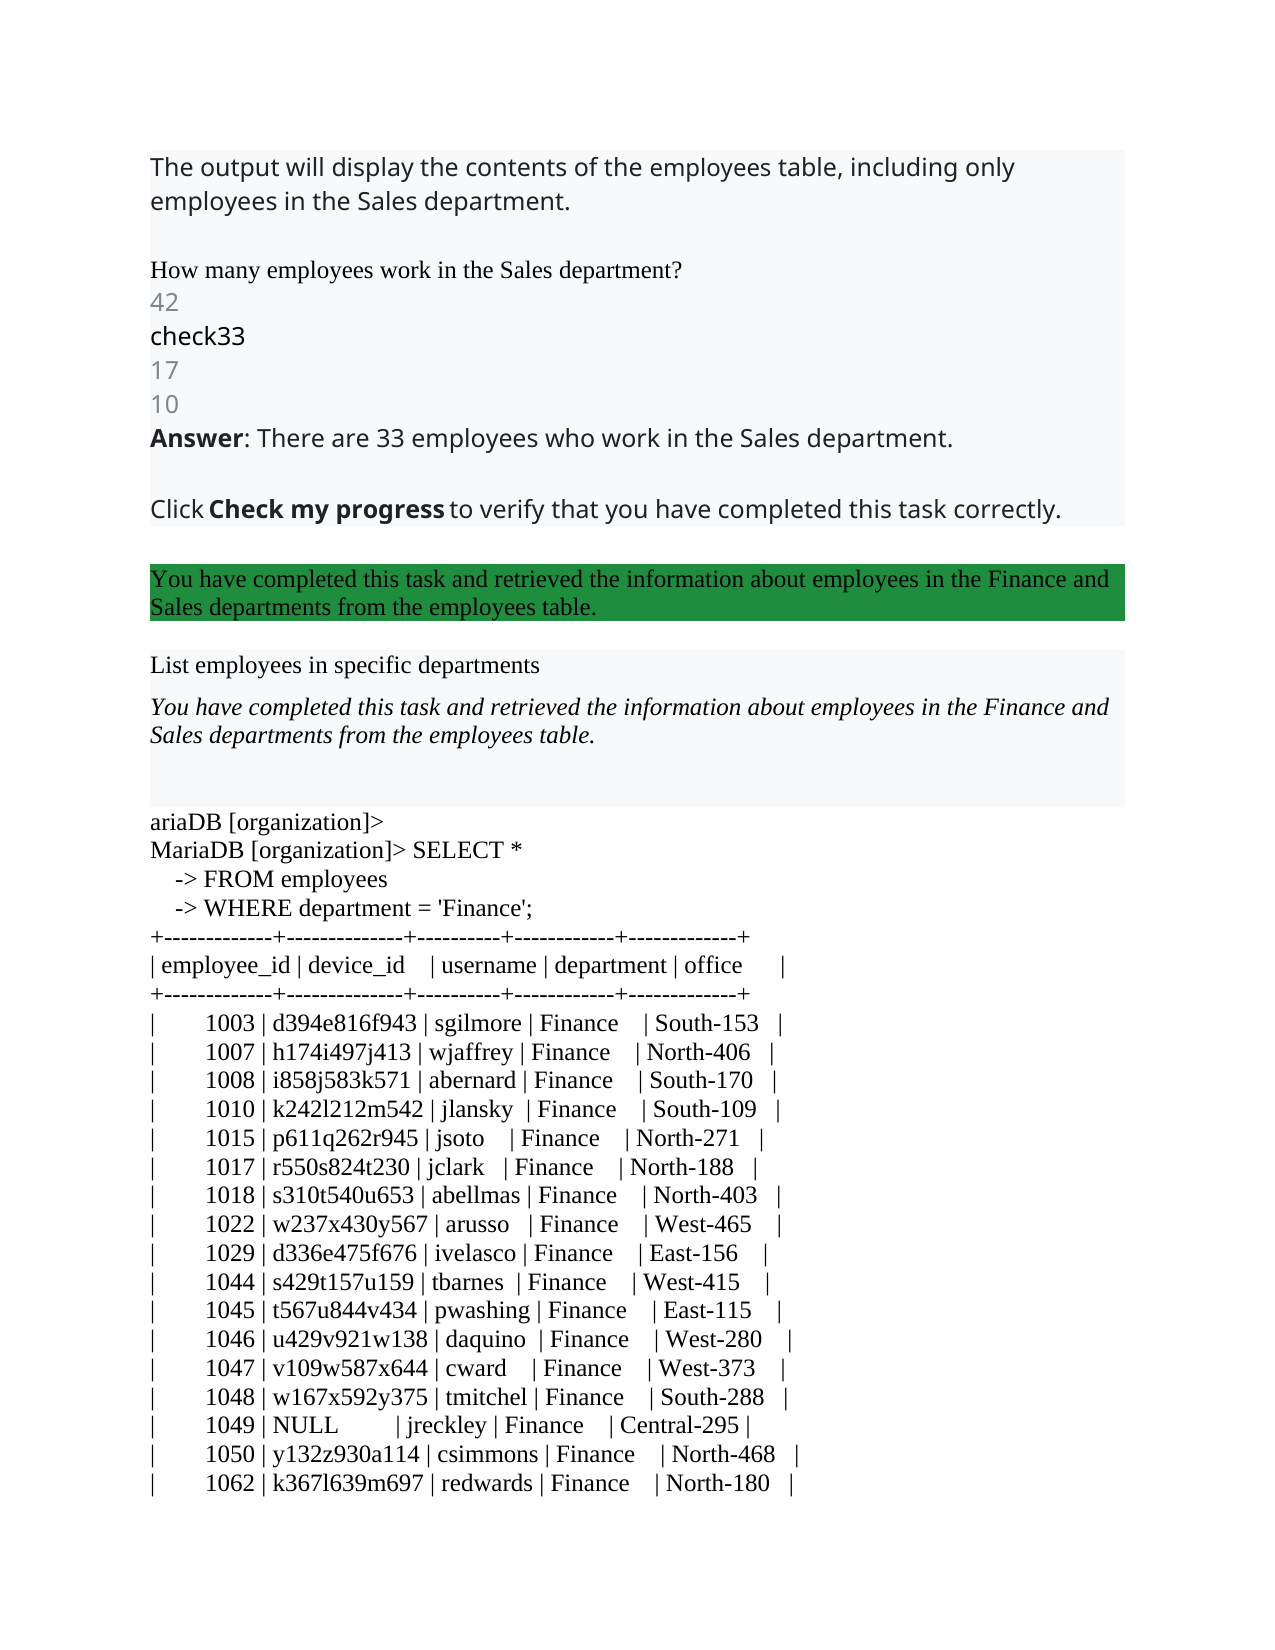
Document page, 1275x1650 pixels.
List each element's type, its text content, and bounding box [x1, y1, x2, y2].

text | 1046 | u429v921w138 | daquino | Finance | West-280 | [150, 1324, 1125, 1353]
text +-------------+--------------+----------+------------+-------------+ [150, 922, 1125, 950]
text 17 [150, 352, 1125, 387]
text | 1007 | h174i497j413 | wjaffrey | Finance | North-406 | [150, 1037, 1125, 1065]
text -> WHERE department = 'Finance'; [150, 893, 1125, 922]
text +-------------+--------------+----------+------------+-------------+ [150, 979, 1125, 1008]
text List employees in specific departments [150, 650, 1125, 679]
text | 1062 | k367l639m697 | redwards | Finance | North-180 | [150, 1468, 1125, 1497]
text MariaDB [organization]> SELECT * [150, 835, 1125, 864]
text | 1045 | t567u844v434 | pwashing | Finance | East-115 | [150, 1295, 1125, 1324]
text The output will display the contents of the employees table, including only employees in the Sales department. [150, 150, 1125, 218]
text | 1022 | w237x430y567 | arusso | Finance | West-465 | [150, 1209, 1125, 1238]
text | 1017 | r550s824t230 | jclark | Finance | North-188 | [150, 1152, 1125, 1180]
text | 1010 | k242l212m542 | jlansky | Finance | South-109 | [150, 1094, 1125, 1123]
text You have completed this task and retrieved the information about employees in the Finance and Sales departments from the employees table. [150, 692, 1125, 749]
text 10 [150, 387, 1125, 421]
text | 1029 | d336e475f676 | ivelasco | Finance | East-156 | [150, 1238, 1125, 1267]
text | 1049 | NULL | jreckley | Finance | Central-295 | [150, 1410, 1125, 1439]
text -> FROM employees [150, 864, 1125, 893]
text | 1048 | w167x592y375 | tmitchel | Finance | South-288 | [150, 1382, 1125, 1410]
text You have completed this task and retrieved the information about employees in the Finance and Sales departments from the employees table. [150, 564, 1125, 621]
text | employee_id | device_id | username | department | office | [150, 950, 1125, 979]
text check33 [150, 318, 1125, 352]
text | 1003 | d394e816f943 | sgilmore | Finance | South-153 | [150, 1008, 1125, 1037]
text Click Check my progress to verify that you have completed this task correctly. [150, 492, 1125, 526]
text How many employees work in the Sales department? [150, 256, 1125, 284]
text ariaDB [organization]> [150, 807, 1125, 835]
text | 1008 | i858j583k571 | abernard | Finance | South-170 | [150, 1065, 1125, 1094]
text 42 [150, 284, 1125, 318]
text | 1050 | y132z930a114 | csimmons | Finance | North-468 | [150, 1439, 1125, 1468]
text Answer: There are 33 employees who work in the Sales department. [150, 421, 1125, 455]
text | 1018 | s310t540u653 | abellmas | Finance | North-403 | [150, 1180, 1125, 1209]
text | 1047 | v109w587x644 | cward | Finance | West-373 | [150, 1353, 1125, 1382]
text | 1015 | p611q262r945 | jsoto | Finance | North-271 | [150, 1123, 1125, 1152]
text | 1044 | s429t157u159 | tbarnes | Finance | West-415 | [150, 1267, 1125, 1295]
